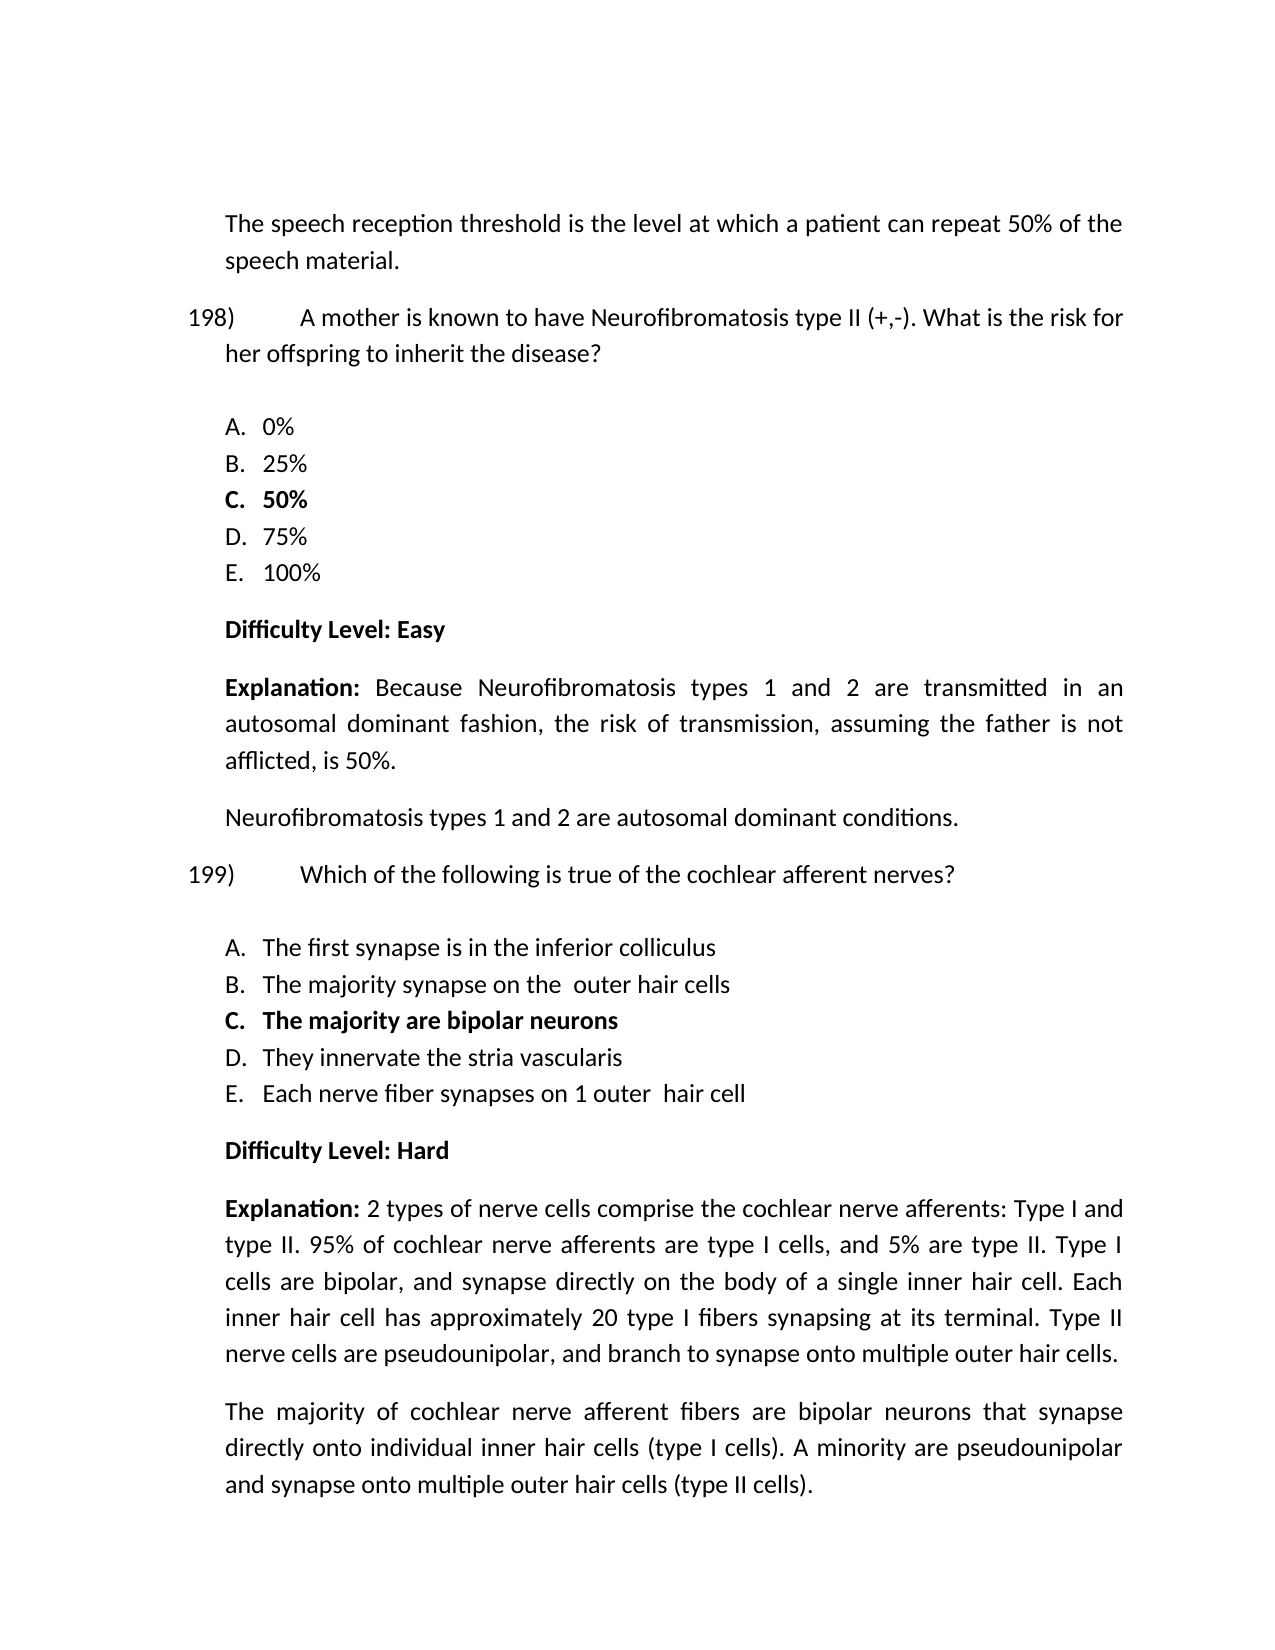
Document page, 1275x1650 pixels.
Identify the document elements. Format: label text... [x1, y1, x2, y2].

list Each nerve fiber synapses on 1 outer hair cell [225, 1077, 1125, 1109]
text Neurofibromatosis types 1 and 2 are autosomal dominant conditions. [225, 801, 1125, 833]
text The speech reception threshold is the level at which a patient can repeat 50% of the speech material. [225, 207, 1125, 276]
list They innervate the stria vascularis [225, 1041, 1125, 1072]
text The majority of cochlear nerve afferent fibers are bipolar neurons that synapse directly onto individual inner hair cells (type I cells). A minority are pseudounipolar and synapse onto multiple outer hair cells (type II cells). [225, 1395, 1125, 1499]
list 75% [225, 520, 1125, 552]
list The majority synapse on the outer hair cells [225, 968, 1125, 999]
list 0% [225, 410, 1125, 442]
list A mother is known to have Neurofibromatosis type II (+,-). What is the risk for her offspring to inherit the disease? [187, 301, 1125, 369]
list Which of the following is true of the cochlear afferent nerves? [187, 858, 1125, 890]
list The first synapse is in the inferior colliculus [225, 931, 1125, 963]
list 25% [225, 447, 1125, 479]
list The majority are bipolar neurons [225, 1004, 1125, 1036]
text Difficulty Level: Hard [225, 1134, 1125, 1166]
text Explanation: 2 types of nerve cells comprise the cochlear nerve afferents: Type I and type II. 95% of cochlear nerve afferents are type I cells, and 5% are type II. Type I cells are bipolar, and synapse directly on the body of a single inner hair cell. Each inner hair cell has approximately 20 type I fibers synapsing at its terminal. Type II nerve cells are pseudounipolar, and branch to synapse onto multiple outer hair cells. [225, 1192, 1125, 1369]
list 50% [225, 483, 1125, 515]
text Difficulty Level: Easy [225, 613, 1125, 645]
text Explanation: Because Neurofibromatosis types 1 and 2 are transmitted in an autosomal dominant fashion, the risk of transmission, assuming the father is not afflicted, is 50%. [225, 671, 1125, 776]
list 100% [225, 556, 1125, 588]
